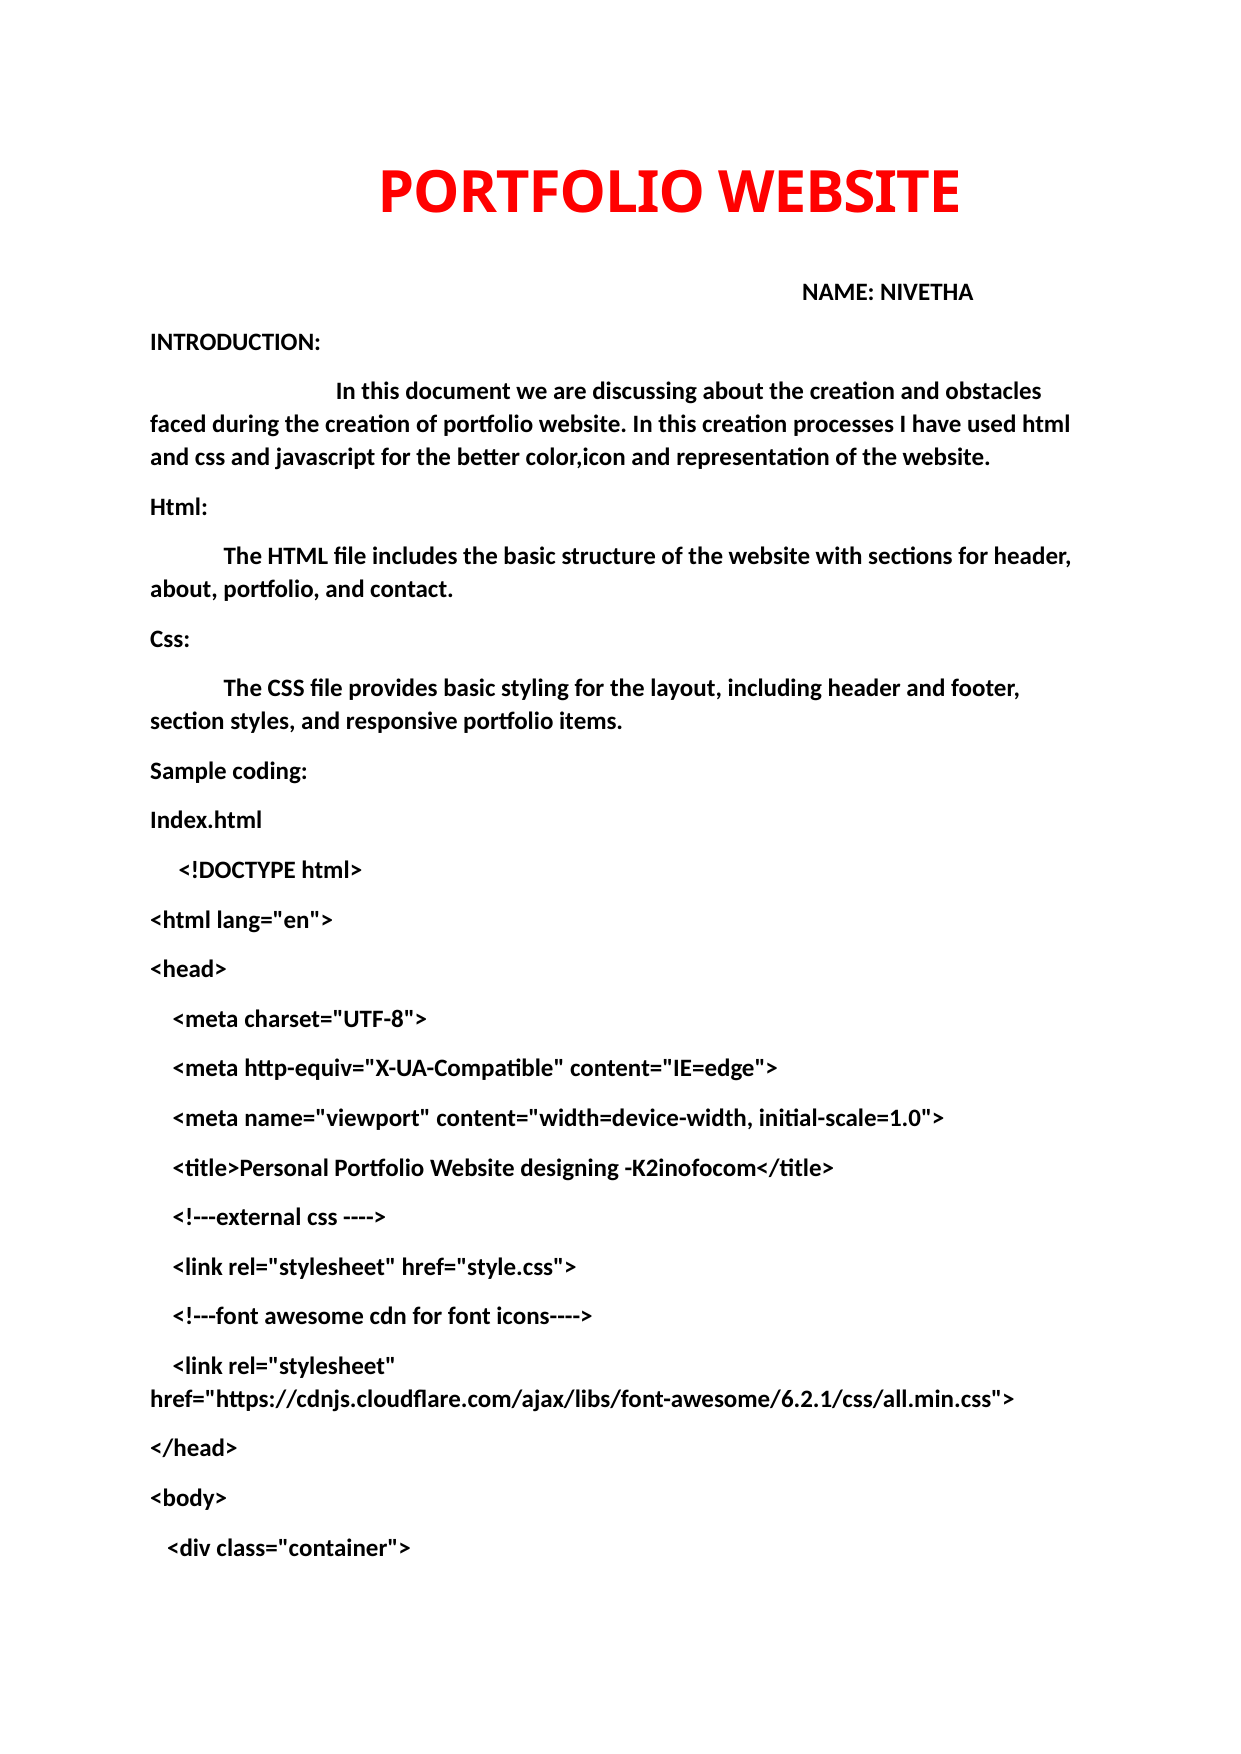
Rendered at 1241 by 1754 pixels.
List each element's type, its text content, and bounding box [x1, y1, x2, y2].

text NAME: NIVETHA [150, 276, 1090, 307]
text <title>Personal Portfolio Website designing -K2inofocom</title> [150, 1152, 1090, 1182]
text Index.html [150, 805, 1090, 835]
text <body> [150, 1482, 1090, 1513]
text Sample coding: [150, 755, 1090, 786]
text <head> [150, 953, 1090, 984]
text <meta http-equiv="X-UA-Compatible" content="IE=edge"> [150, 1053, 1090, 1083]
text </head> [150, 1433, 1090, 1463]
text <meta name="viewport" content="width=device-width, initial-scale=1.0"> [150, 1102, 1090, 1133]
text The CSS file provides basic styling for the layout, including header and footer, section styles, and responsive portfolio items. [150, 673, 1090, 736]
text <div class="container"> [150, 1532, 1090, 1562]
text <!---external css ----> [150, 1201, 1090, 1232]
title PORTFOLIO WEBSITE [150, 150, 1090, 229]
text INTRODUCTION: [150, 326, 1090, 356]
text <!---font awesome cdn for font icons----> [150, 1301, 1090, 1331]
text <link rel="stylesheet" href="style.css"> [150, 1251, 1090, 1281]
text The HTML file includes the basic structure of the website with sections for header, about, portfolio, and contact. [150, 541, 1090, 604]
text Css: [150, 623, 1090, 653]
text Html: [150, 491, 1090, 521]
text In this document we are discussing about the creation and obstacles faced during the creation of portfolio website. In this creation processes I have used html and css and javascript for the better color,icon and representation of the website. [150, 376, 1090, 472]
text <meta charset="UTF-8"> [150, 1003, 1090, 1033]
text <!DOCTYPE html> [150, 854, 1090, 885]
text <link rel="stylesheet" href="https://cdnjs.cloudflare.com/ajax/libs/font-awesome/6.2.1/css/all.min.css"> [150, 1350, 1090, 1413]
text <html lang="en"> [150, 904, 1090, 934]
